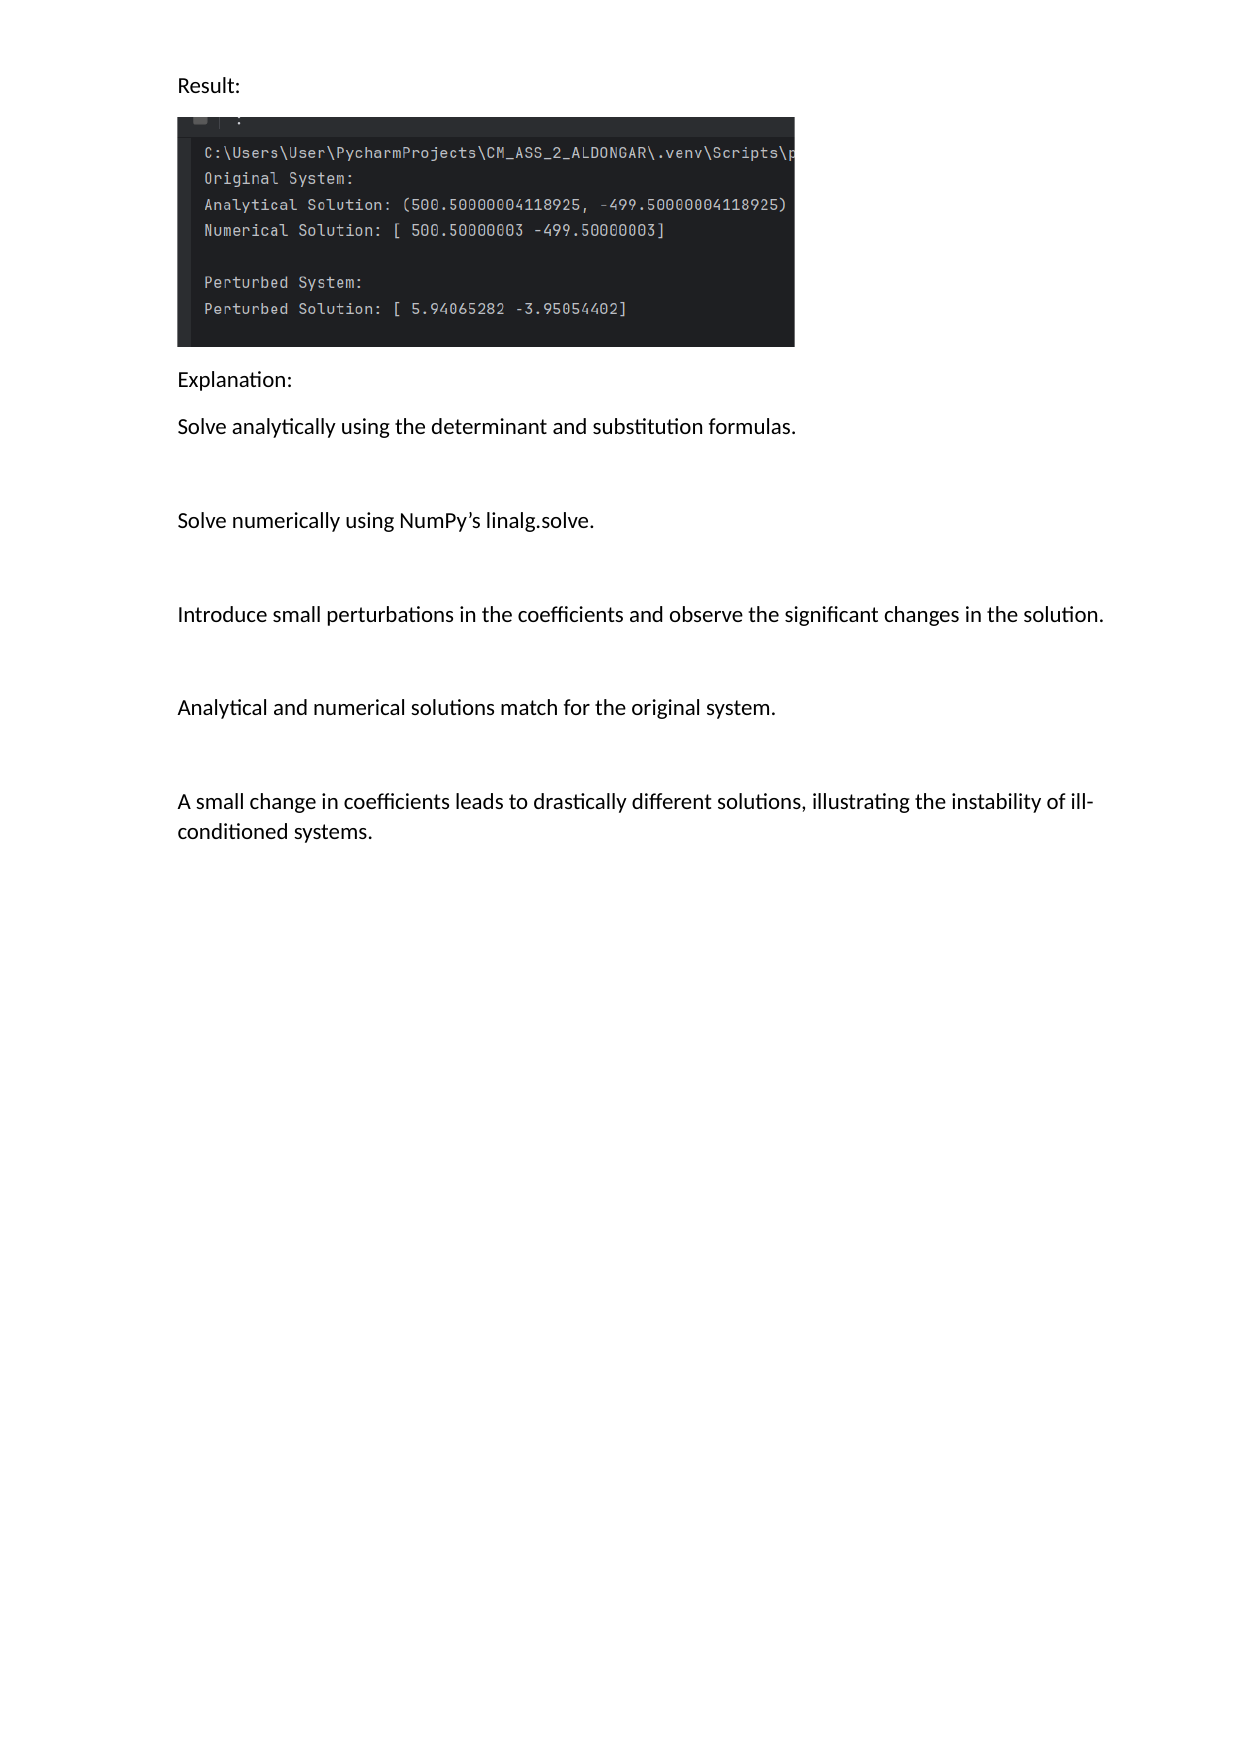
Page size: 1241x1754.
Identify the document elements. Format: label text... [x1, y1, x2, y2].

text Solve analytically using the determinant and substitution formulas. [177, 412, 1169, 440]
text Analytical and numerical solutions match for the original system. [177, 693, 1169, 721]
text Result: [177, 71, 1169, 99]
text A small change in coefficients leads to drastically different solutions, illustrating the instability of ill-conditioned systems. [177, 787, 1169, 845]
text Explanation: [177, 365, 1169, 393]
text Solve numerically using NumPy’s linalg.solve. [177, 506, 1169, 534]
picture [177, 117, 795, 347]
text Introduce small perturbations in the coefficients and observe the significant changes in the solution. [177, 600, 1169, 628]
